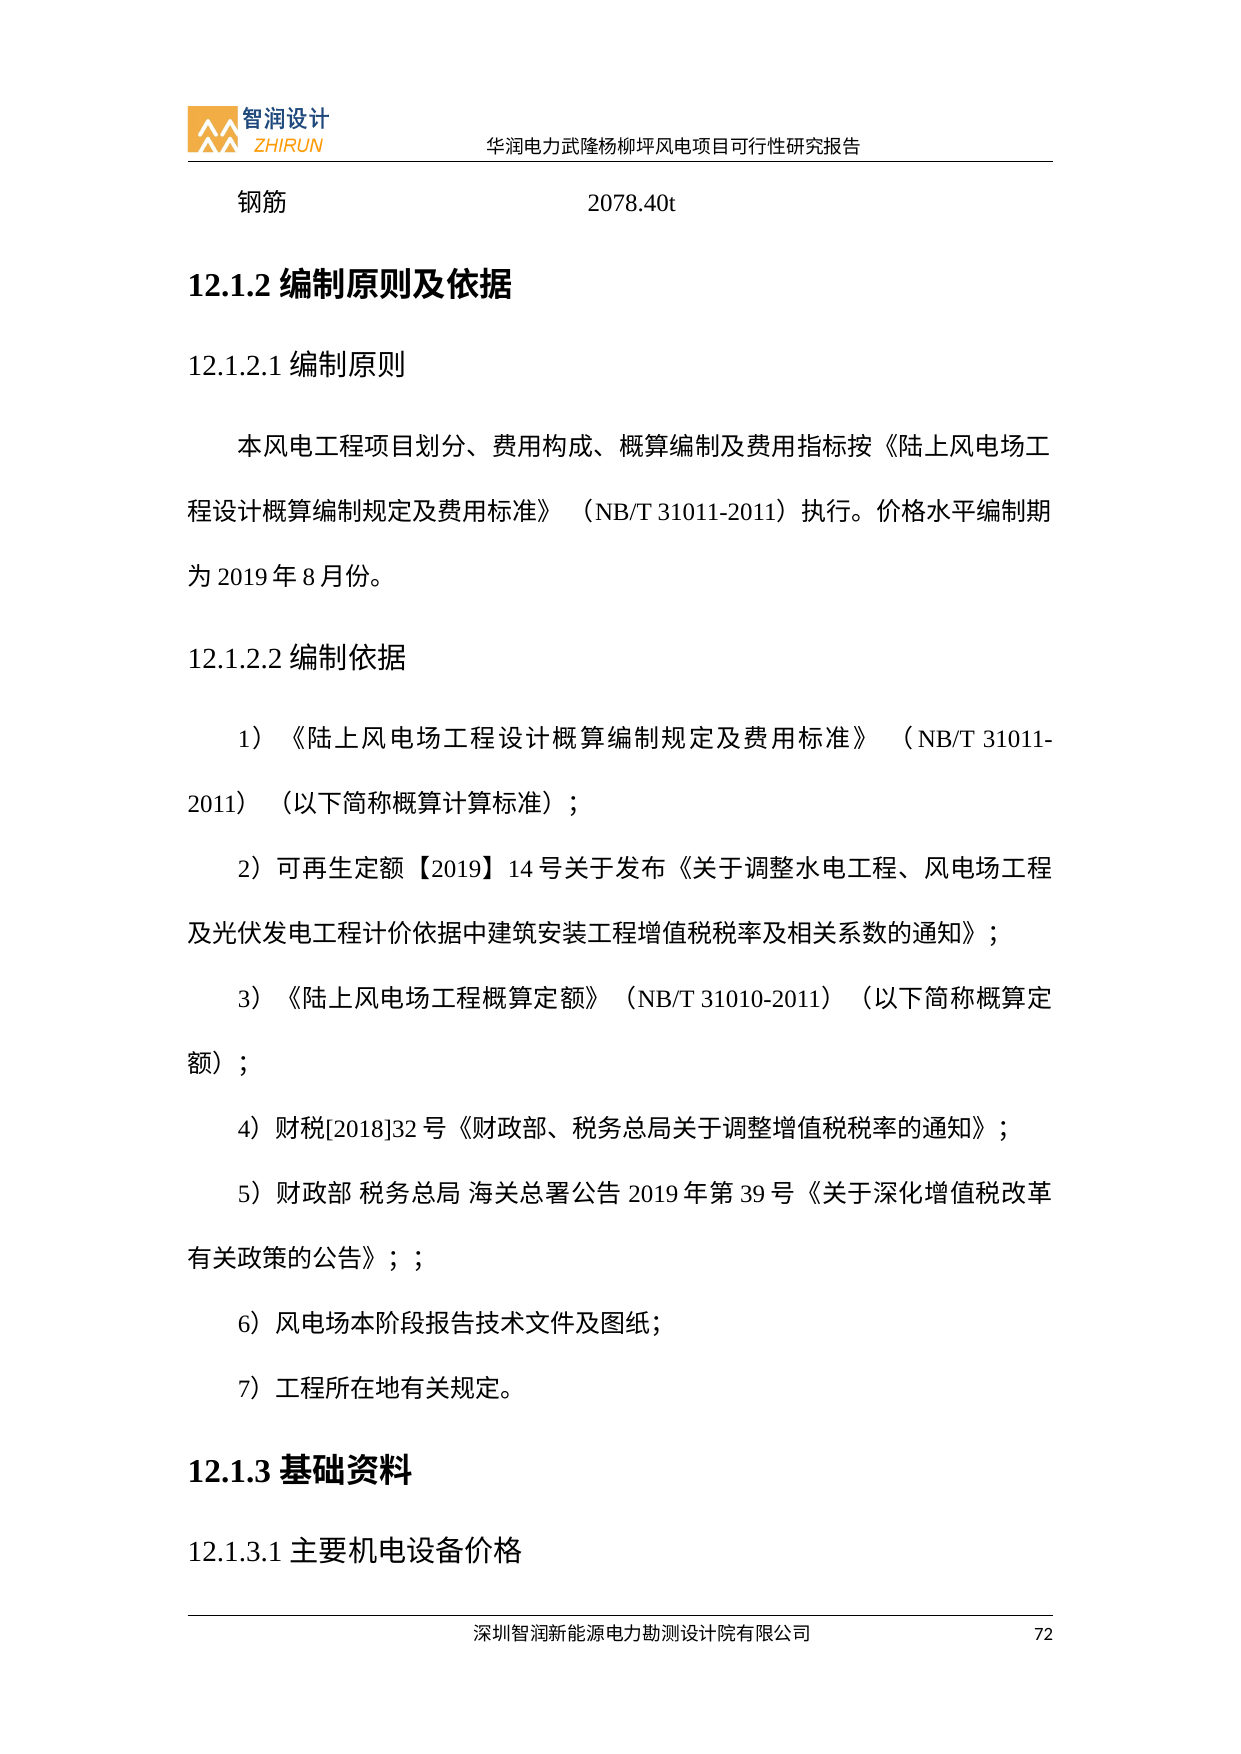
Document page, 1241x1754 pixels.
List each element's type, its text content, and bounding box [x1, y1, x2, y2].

text 5）财政部 税务总局 海关总署公告2019年第39号《关于深化增值税改革有关政策的公告》；； [187, 1159, 1053, 1289]
text 1）《陆上风电场工程设计概算编制规定及费用标准》 （NB/T 1-） （以下简称概算计算标准）； [187, 704, 1053, 834]
text 本风电工程项目划分、费用构成、概算编制及费用指标按《陆上风电场工程设计概算编制规定及费用标准》 （NB/T 1-）执行。价格水平编制期为2019年8月份。 [187, 412, 1053, 607]
text 7）工程所在地有关规定。 [187, 1354, 1053, 1419]
subtitle 12.1.3 基础资料 [187, 1435, 1053, 1500]
text 4）财税[2018]32号《财政部、税务总局关于调整增值税税率的通知》； [187, 1094, 1053, 1159]
text 3）《陆上风电场工程概算定额》（NB/T -）（以下简称概算定额）； [187, 964, 1053, 1094]
subtitle 12.1.2 编制原则及依据 [187, 249, 1053, 314]
subtitle 12.1.2.1 编制原则 [187, 330, 1053, 395]
subtitle 12.1.2.2 编制依据 [187, 623, 1053, 688]
subtitle 12.1.3.1 主要机电设备价格 [187, 1517, 1053, 1582]
text 6）风电场本阶段报告技术文件及图纸； [187, 1289, 1053, 1354]
text 2）可再生定额【2019】14号关于发布《关于调整水电工程、风电场工程及光伏发电工程计价依据中建筑安装工程增值税税率及相关系数的通知》； [187, 834, 1053, 964]
text 钢筋 2078.40t [187, 168, 1053, 233]
picture [187, 103, 330, 154]
